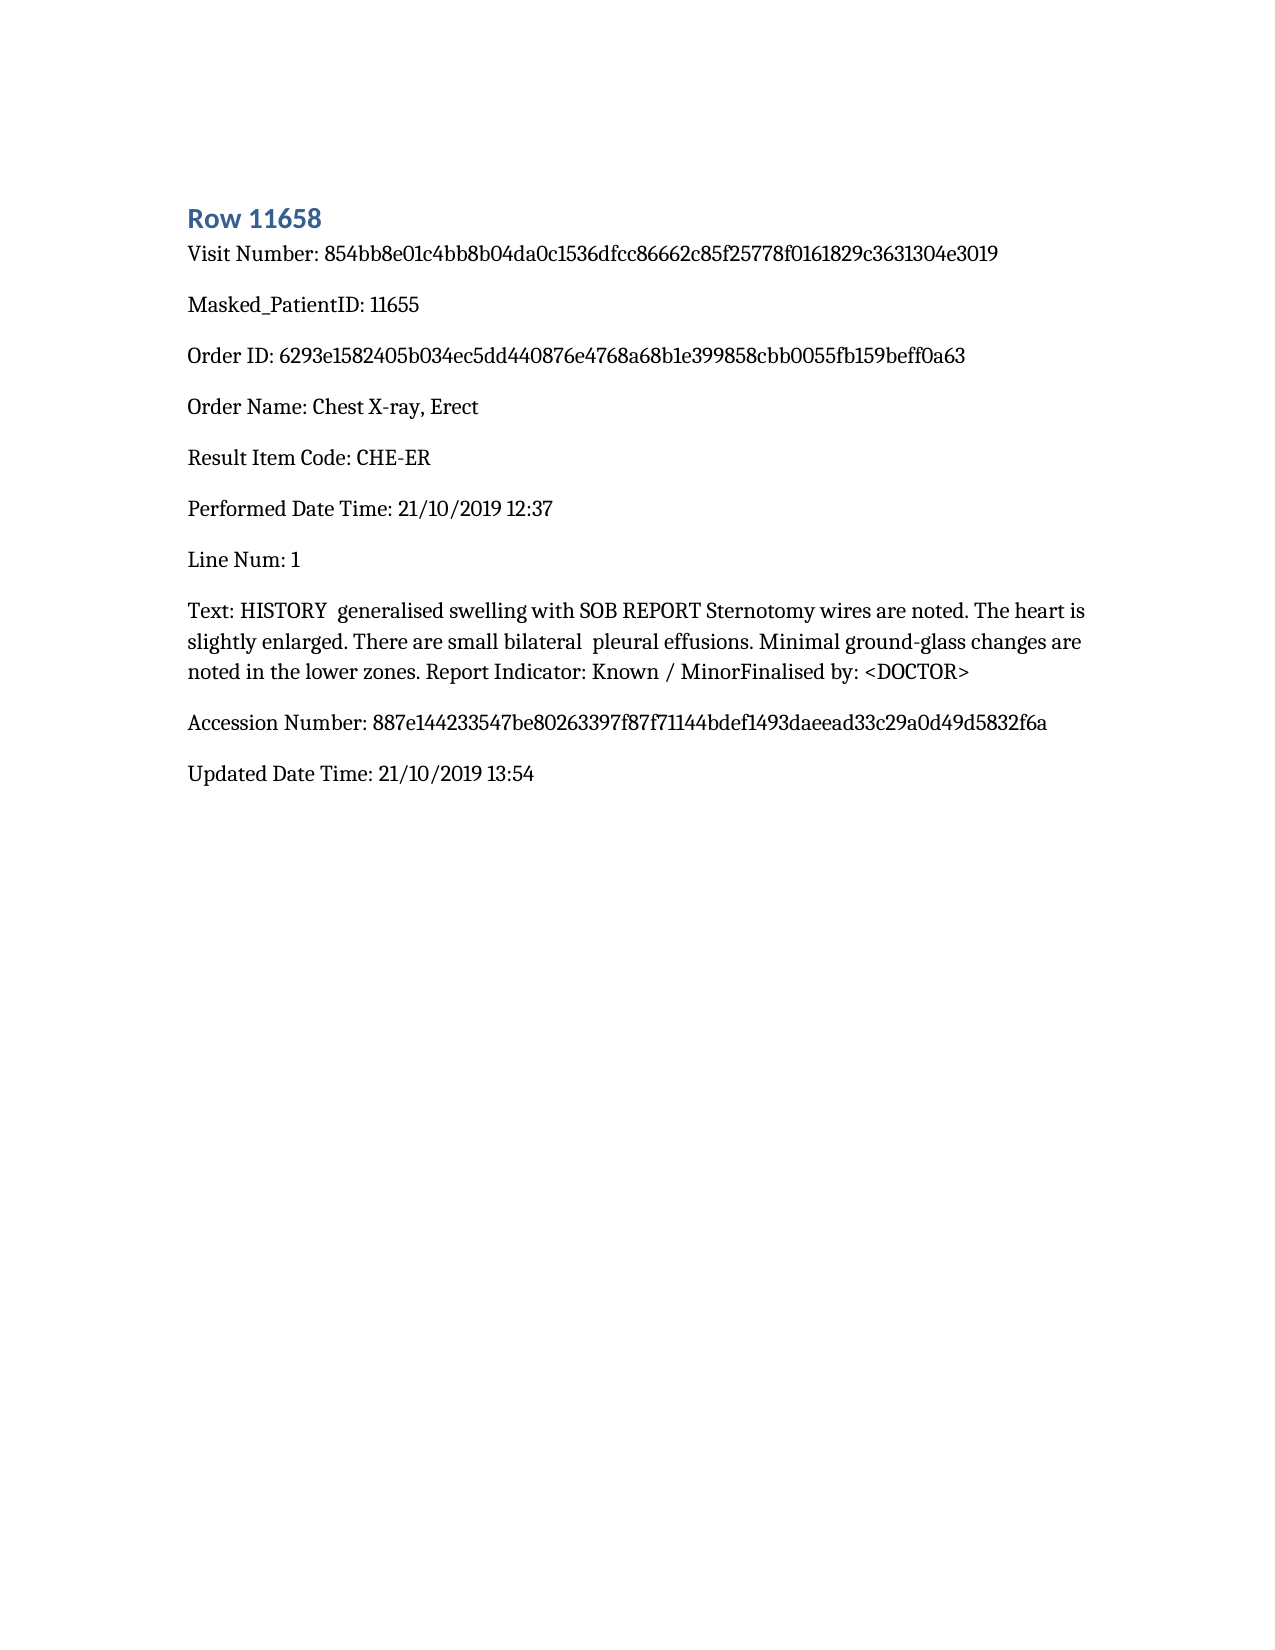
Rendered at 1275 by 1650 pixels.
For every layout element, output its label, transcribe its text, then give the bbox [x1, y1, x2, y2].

text Accession Number: 887e144233547be80263397f87f71144bdef1493daeead33c29a0d49d5832f6a [187, 710, 1087, 736]
text Masked_PatientID: 11655 [187, 292, 1087, 318]
text Order ID: 6293e1582405b034ec5dd440876e4768a68b1e399858cbb0055fb159beff0a63 [187, 343, 1087, 369]
text Visit Number: 854bb8e01c4bb8b04da0c1536dfcc86662c85f25778f0161829c3631304e3019 [187, 241, 1087, 267]
text Text: HISTORY generalised swelling with SOB REPORT Sternotomy wires are noted. The heart is slightly enlarged. There are small bilateral pleural effusions. Minimal ground-glass changes are noted in the lower zones. Report Indicator: Known / MinorFinalised by: <DOCTOR> [187, 598, 1087, 685]
text Order Name: Chest X-ray, Erect [187, 394, 1087, 420]
text Result Item Code: CHE-ER [187, 445, 1087, 471]
subtitle Row 11658 [187, 200, 1087, 236]
text Line Num: 1 [187, 547, 1087, 573]
text Updated Date Time: 21/10/2019 13:54 [187, 761, 1087, 787]
text Performed Date Time: 21/10/2019 12:37 [187, 496, 1087, 522]
